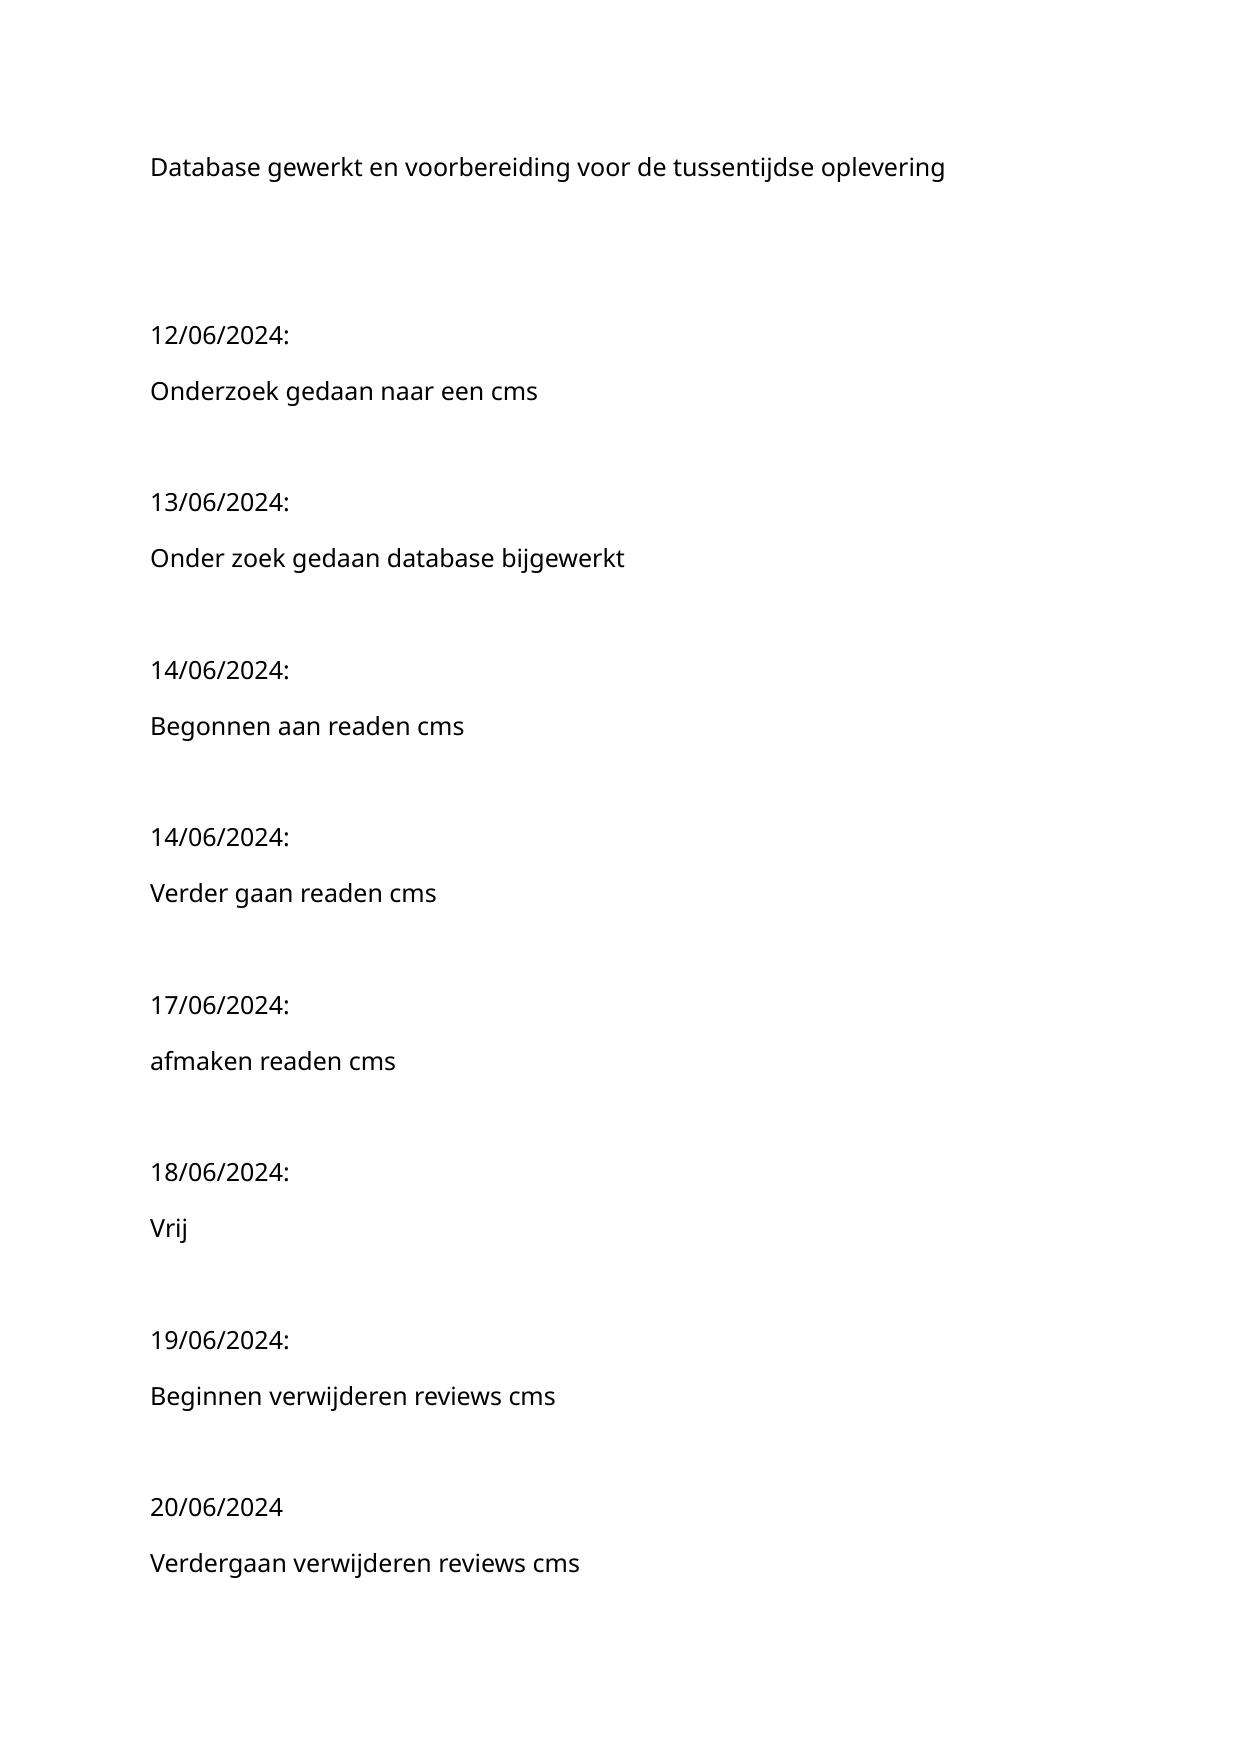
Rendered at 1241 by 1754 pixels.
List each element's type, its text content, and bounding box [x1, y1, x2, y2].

text 19/06/2024: [150, 1322, 1090, 1357]
text 12/06/2024: [150, 317, 1090, 352]
text Onderzoek gedaan naar een cms [150, 373, 1090, 407]
text 14/06/2024: [150, 820, 1090, 854]
text Verder gaan readen cms [150, 876, 1090, 910]
text Vrij [150, 1211, 1090, 1245]
text 13/06/2024: [150, 485, 1090, 519]
text 14/06/2024: [150, 652, 1090, 687]
text Database gewerkt en voorbereiding voor de tussentijdse oplevering [150, 150, 1090, 184]
text Onder zoek gedaan database bijgewerkt [150, 541, 1090, 575]
text 17/06/2024: [150, 987, 1090, 1022]
text Begonnen aan readen cms [150, 708, 1090, 742]
text Verdergaan verwijderen reviews cms [150, 1546, 1090, 1580]
text 20/06/2024 [150, 1490, 1090, 1524]
text 18/06/2024: [150, 1155, 1090, 1189]
text Beginnen verwijderen reviews cms [150, 1378, 1090, 1412]
text afmaken readen cms [150, 1043, 1090, 1077]
